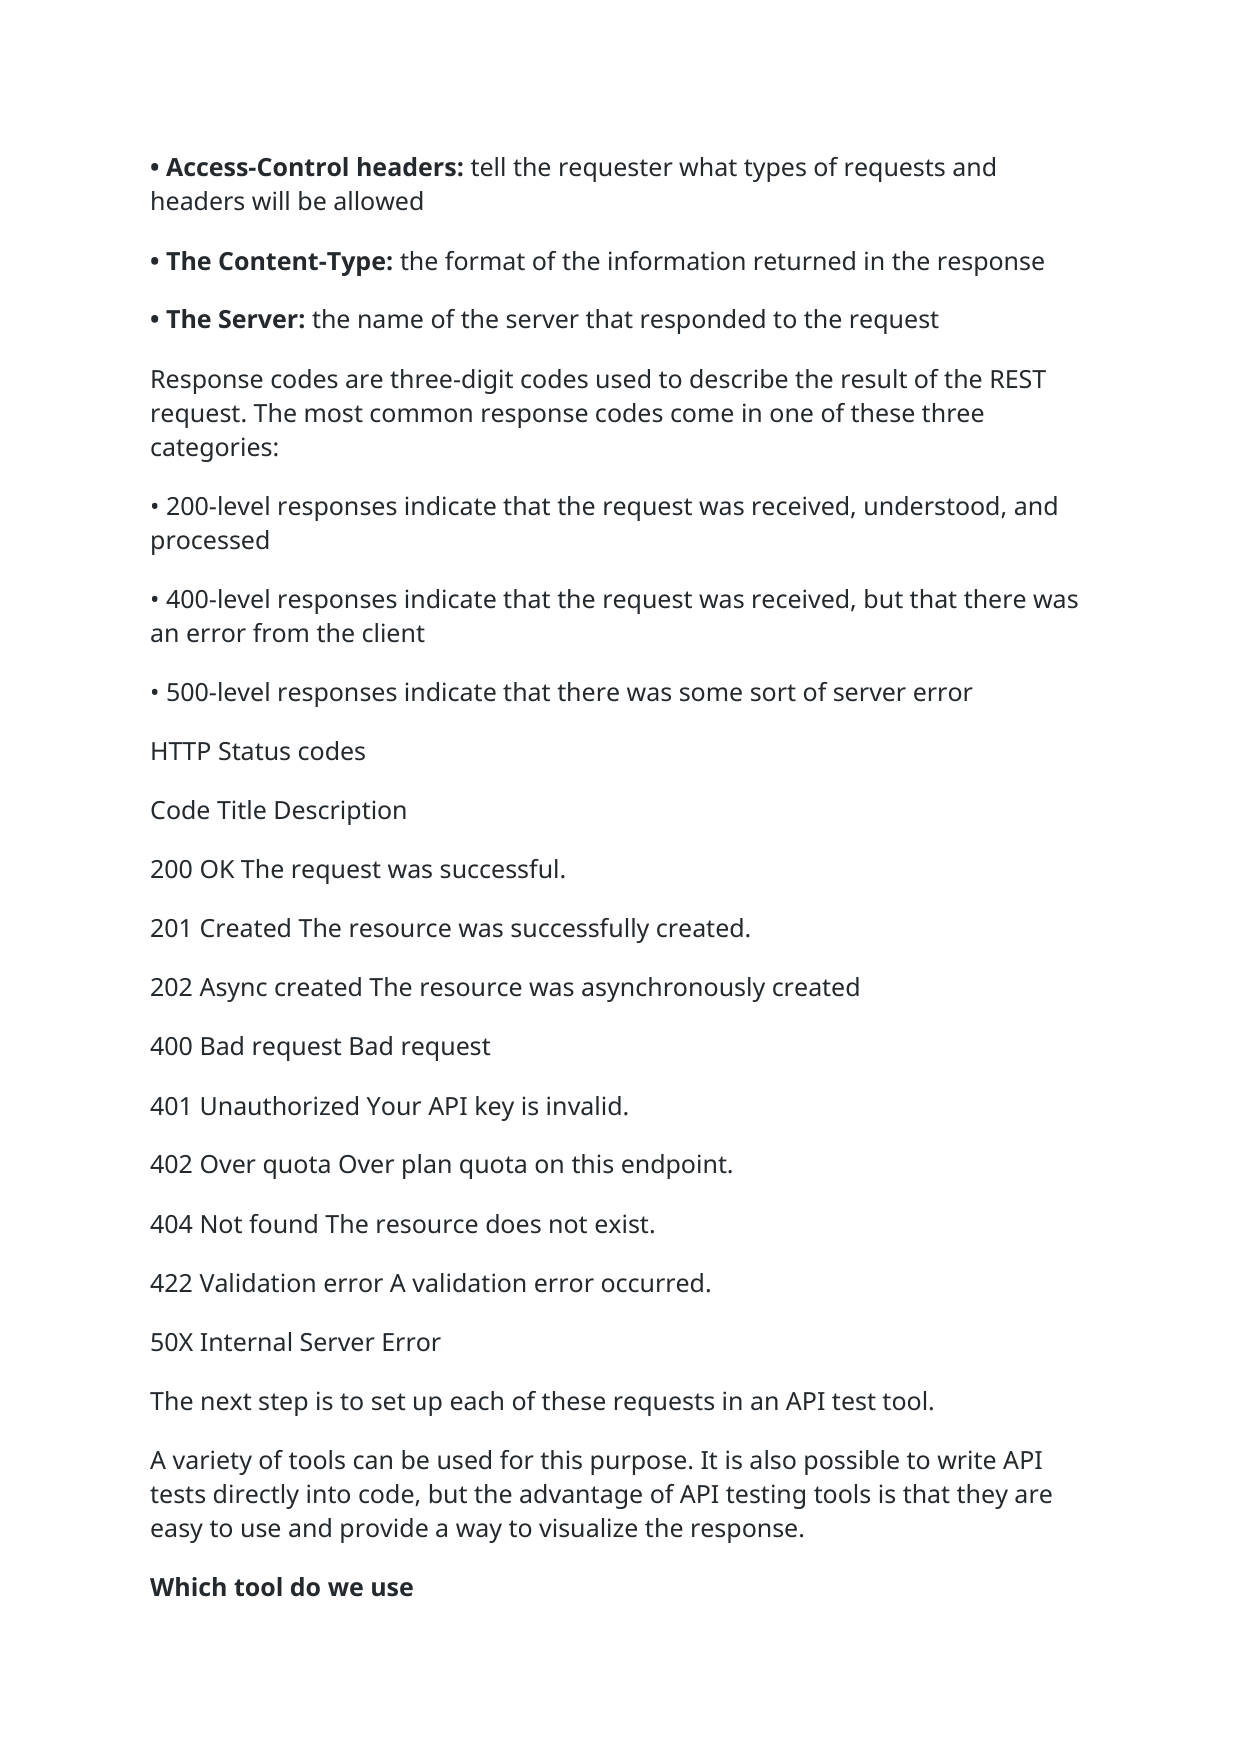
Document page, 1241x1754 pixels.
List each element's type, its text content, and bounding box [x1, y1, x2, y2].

text 202 Async created The resource was asynchronously created [150, 970, 1090, 1004]
text Which tool do we use [150, 1570, 1090, 1604]
text • 500-level responses indicate that there was some sort of server error [150, 675, 1090, 709]
text • 200-level responses indicate that the request was received, understood, and processed [150, 488, 1090, 557]
text • The Server: the name of the server that responded to the request [150, 302, 1090, 336]
text Response codes are three-digit codes used to describe the result of the REST request. The most common response codes come in one of these three categories: [150, 361, 1090, 463]
text 50X Internal Server Error [150, 1324, 1090, 1358]
text 422 Validation error A validation error occurred. [150, 1265, 1090, 1299]
text 404 Not found The resource does not exist. [150, 1206, 1090, 1240]
text 402 Over quota Over plan quota on this endpoint. [150, 1147, 1090, 1181]
text HTTP Status codes [150, 734, 1090, 768]
text 401 Unauthorized Your API key is invalid. [150, 1088, 1090, 1122]
text 201 Created The resource was successfully created. [150, 911, 1090, 945]
text • 400-level responses indicate that the request was received, but that there was an error from the client [150, 582, 1090, 650]
text 400 Bad request Bad request [150, 1029, 1090, 1063]
text Code Title Description [150, 793, 1090, 827]
text 200 OK The request was successful. [150, 852, 1090, 886]
text A variety of tools can be used for this purpose. It is also possible to write API tests directly into code, but the advantage of API testing tools is that they are easy to use and provide a way to visualize the response. [150, 1442, 1090, 1545]
text The next step is to set up each of these requests in an API test tool. [150, 1383, 1090, 1417]
text • The Content-Type: the format of the information returned in the response [150, 243, 1090, 277]
text • Access-Control headers: tell the requester what types of requests and headers will be allowed [150, 150, 1090, 218]
